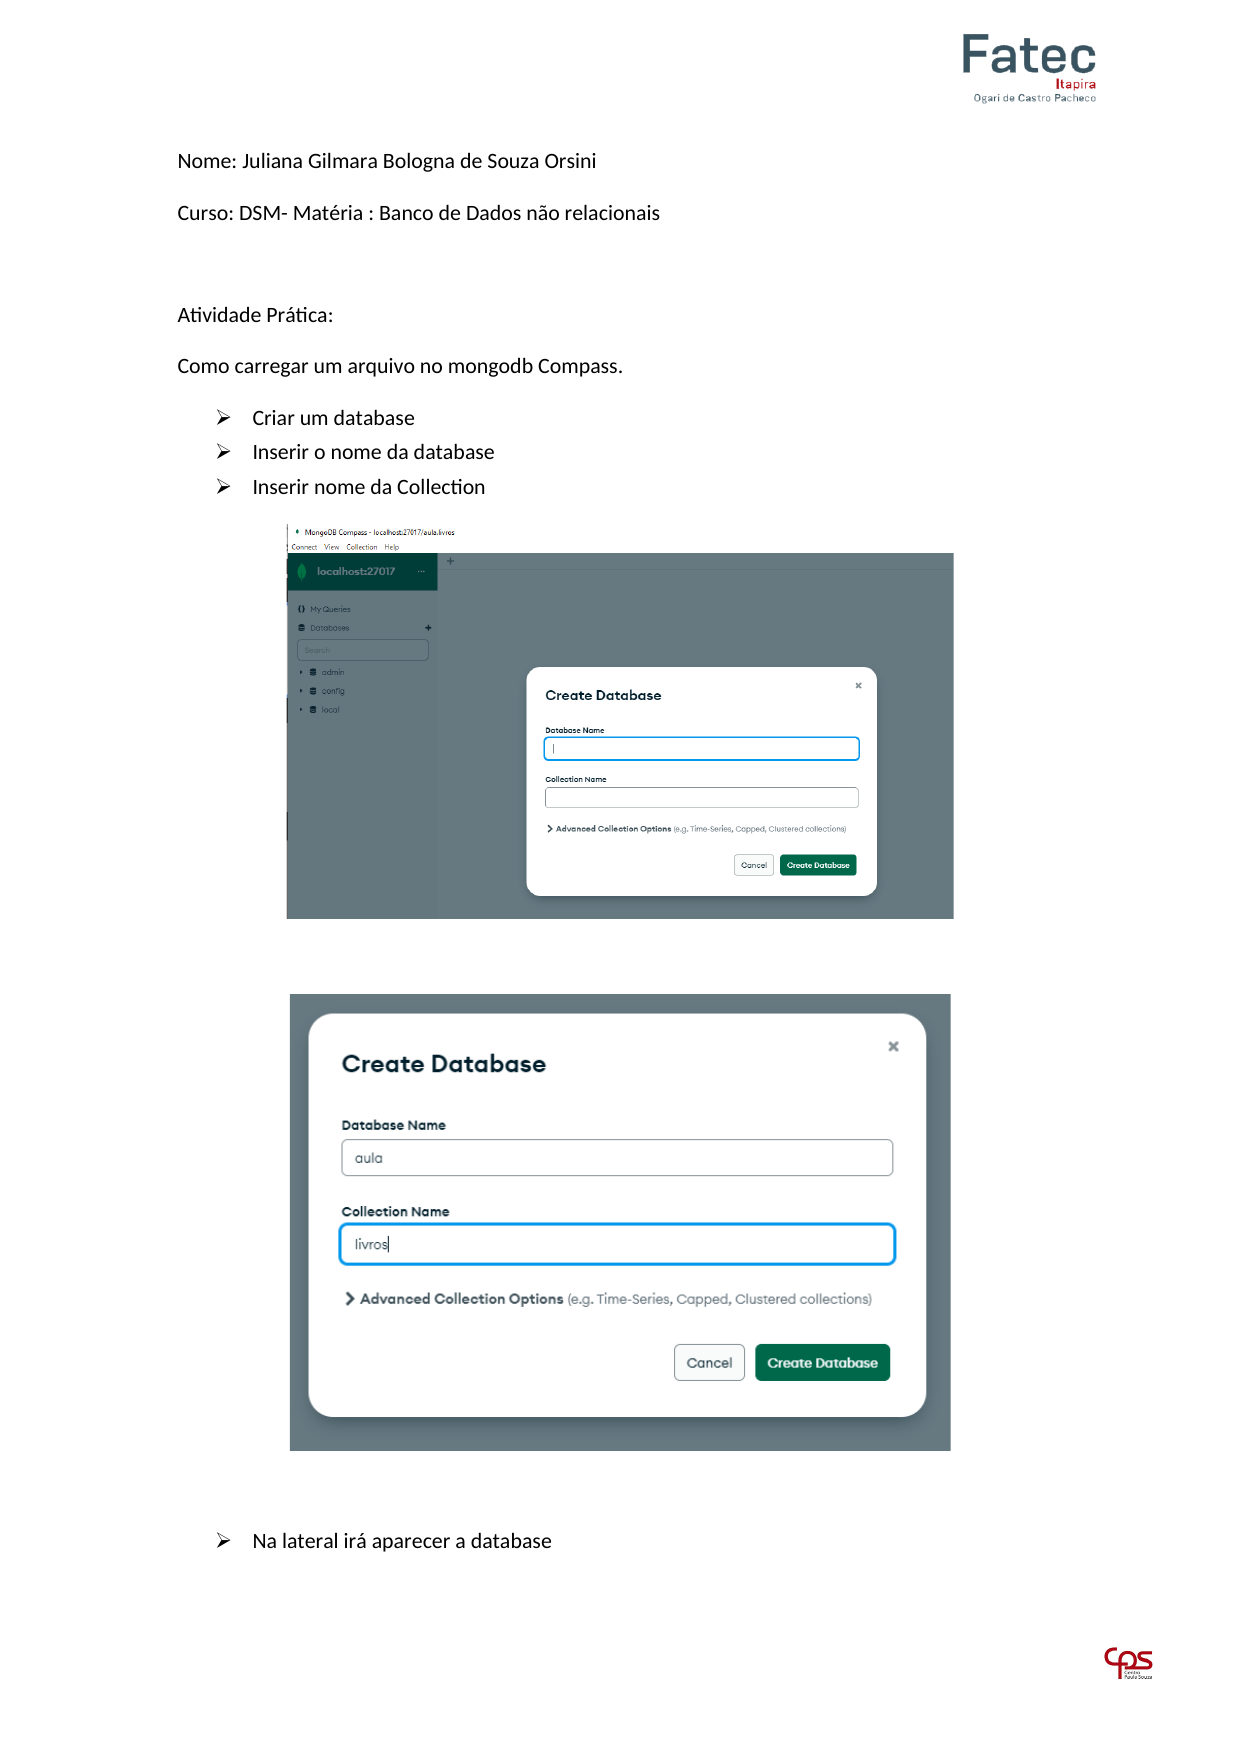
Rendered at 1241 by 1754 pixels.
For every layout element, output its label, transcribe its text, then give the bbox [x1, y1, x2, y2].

text Nome: Juliana Gilmara Bologna de Souza Orsini [177, 148, 1063, 174]
list Criar um database [215, 404, 1063, 431]
picture [289, 994, 951, 1451]
picture [286, 524, 954, 919]
picture [954, 29, 1110, 111]
text Como carregar um arquivo no mongodb Compass. [177, 353, 1063, 379]
list Inserir nome da Collection [215, 473, 1063, 500]
list Inserir o nome da database [215, 438, 1063, 465]
text Atividade Prática: [177, 301, 1063, 328]
text Curso: DSM- Matéria : Banco de Dados não relacionais [177, 199, 1063, 226]
picture [1057, 1622, 1199, 1716]
list Na lateral irá aparecer a database [215, 1527, 1063, 1553]
